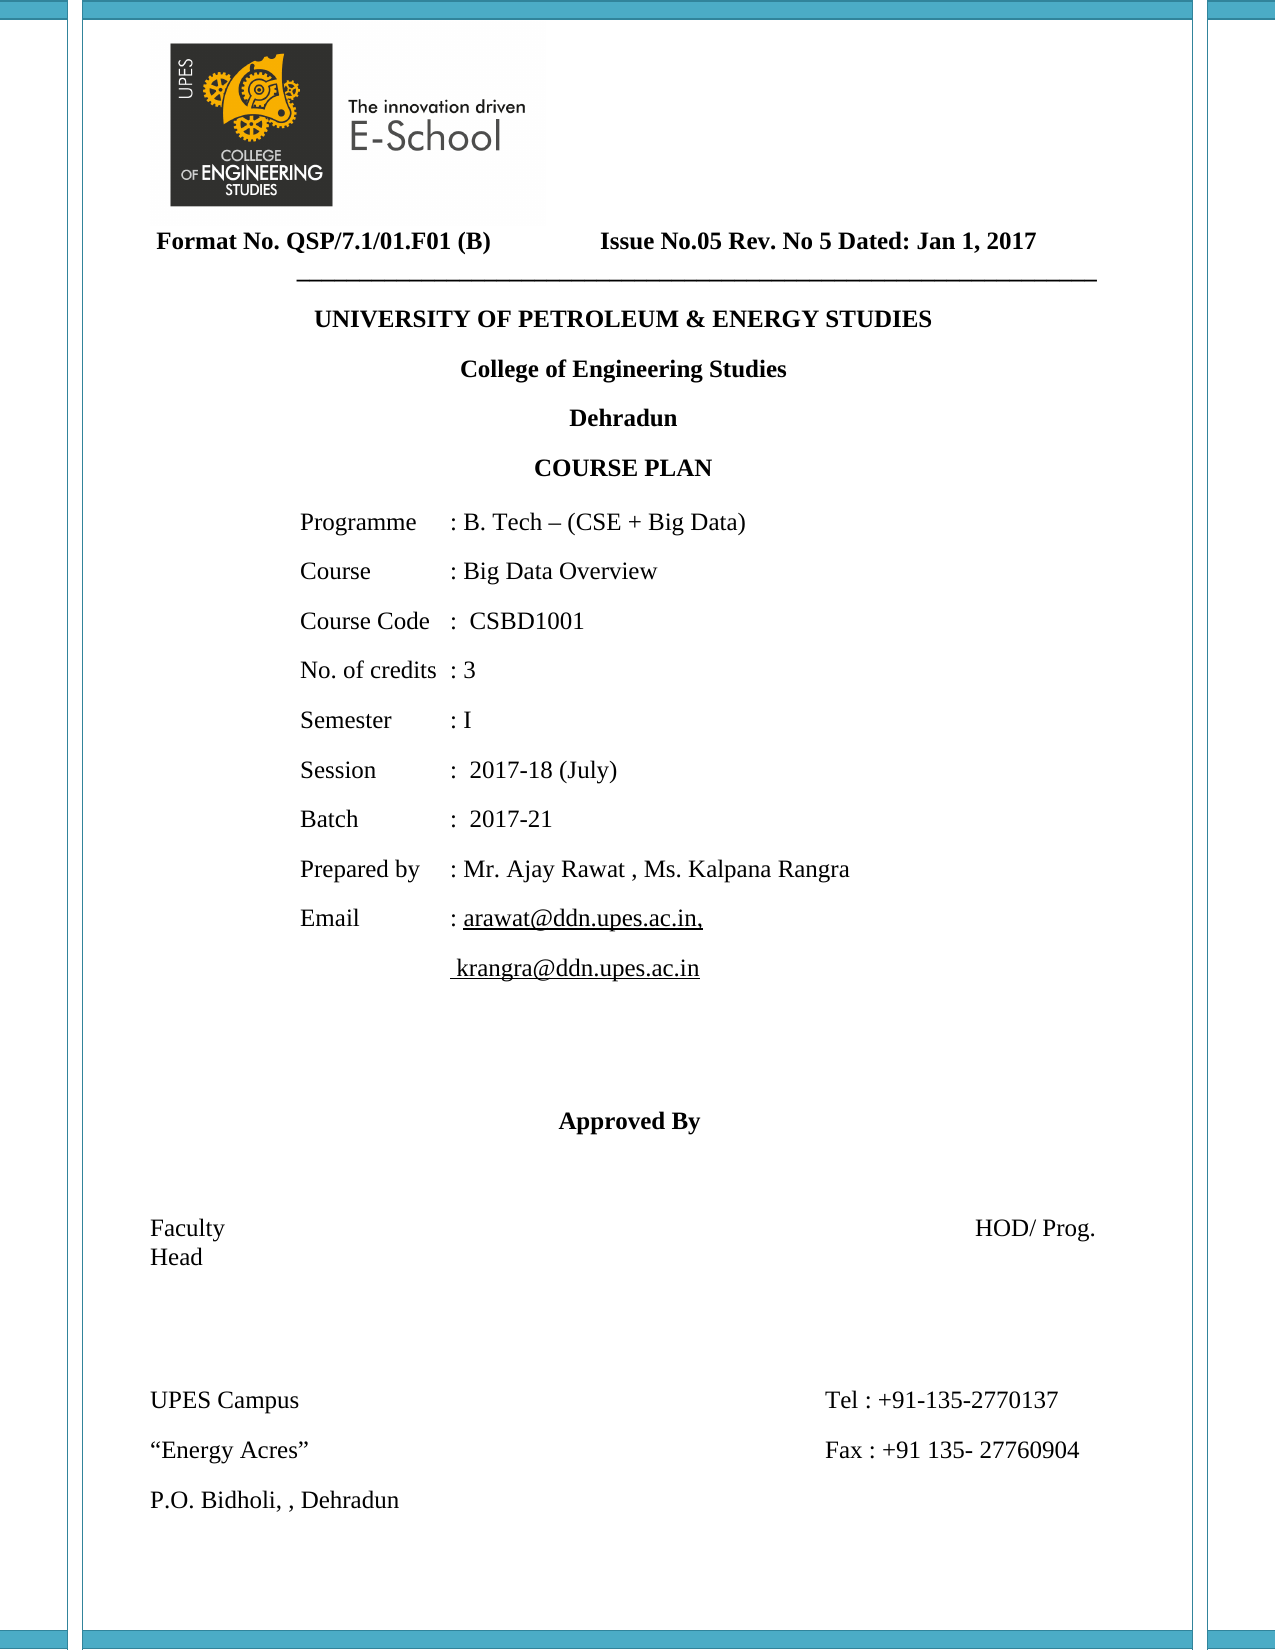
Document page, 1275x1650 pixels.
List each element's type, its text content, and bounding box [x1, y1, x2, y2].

text Dehradun [150, 403, 1096, 432]
text Format No. QSP/7.1/01.F01 (B) Issue No.05 Rev. No 5 Dated: Jan 1, 2017 [150, 226, 1096, 255]
text UNIVERSITY OF PETROLEUM & ENERGY STUDIES [150, 304, 1096, 333]
text Course Code : CSBD1001 [225, 606, 1192, 635]
text COURSE PLAN [150, 453, 1096, 482]
text Prepared by : Mr. Ajay Rawat , Ms. Kalpana Rangra [225, 854, 1096, 883]
text Approved By [150, 1106, 1096, 1135]
text Course : Big Data Overview [225, 556, 1192, 585]
text Email : arawat@ddn.upes.ac.in, [225, 903, 1096, 932]
text Batch : 2017-21 [225, 804, 1096, 833]
text Semester : I [225, 705, 1192, 734]
text Programme : B. Tech – (CSE + Big Data) [225, 507, 1096, 536]
text College of Engineering Studies [150, 354, 1096, 383]
text krangra@ddn.upes.ac.in [375, 953, 1096, 982]
text No. of credits : 3 [225, 656, 1096, 684]
text P.O. Bidholi, , Dehradun [150, 1485, 1096, 1513]
text Faculty HOD/ Prog. Head [150, 1213, 1096, 1271]
text “Energy Acres” Fax : +91 135- 27760904 [150, 1435, 1096, 1464]
text UPES Campus Tel : +91-135-2770137 [150, 1386, 1096, 1414]
text ________________________________________________________________ [150, 255, 1096, 283]
text Session : 2017-18 (July) [300, 755, 1192, 783]
